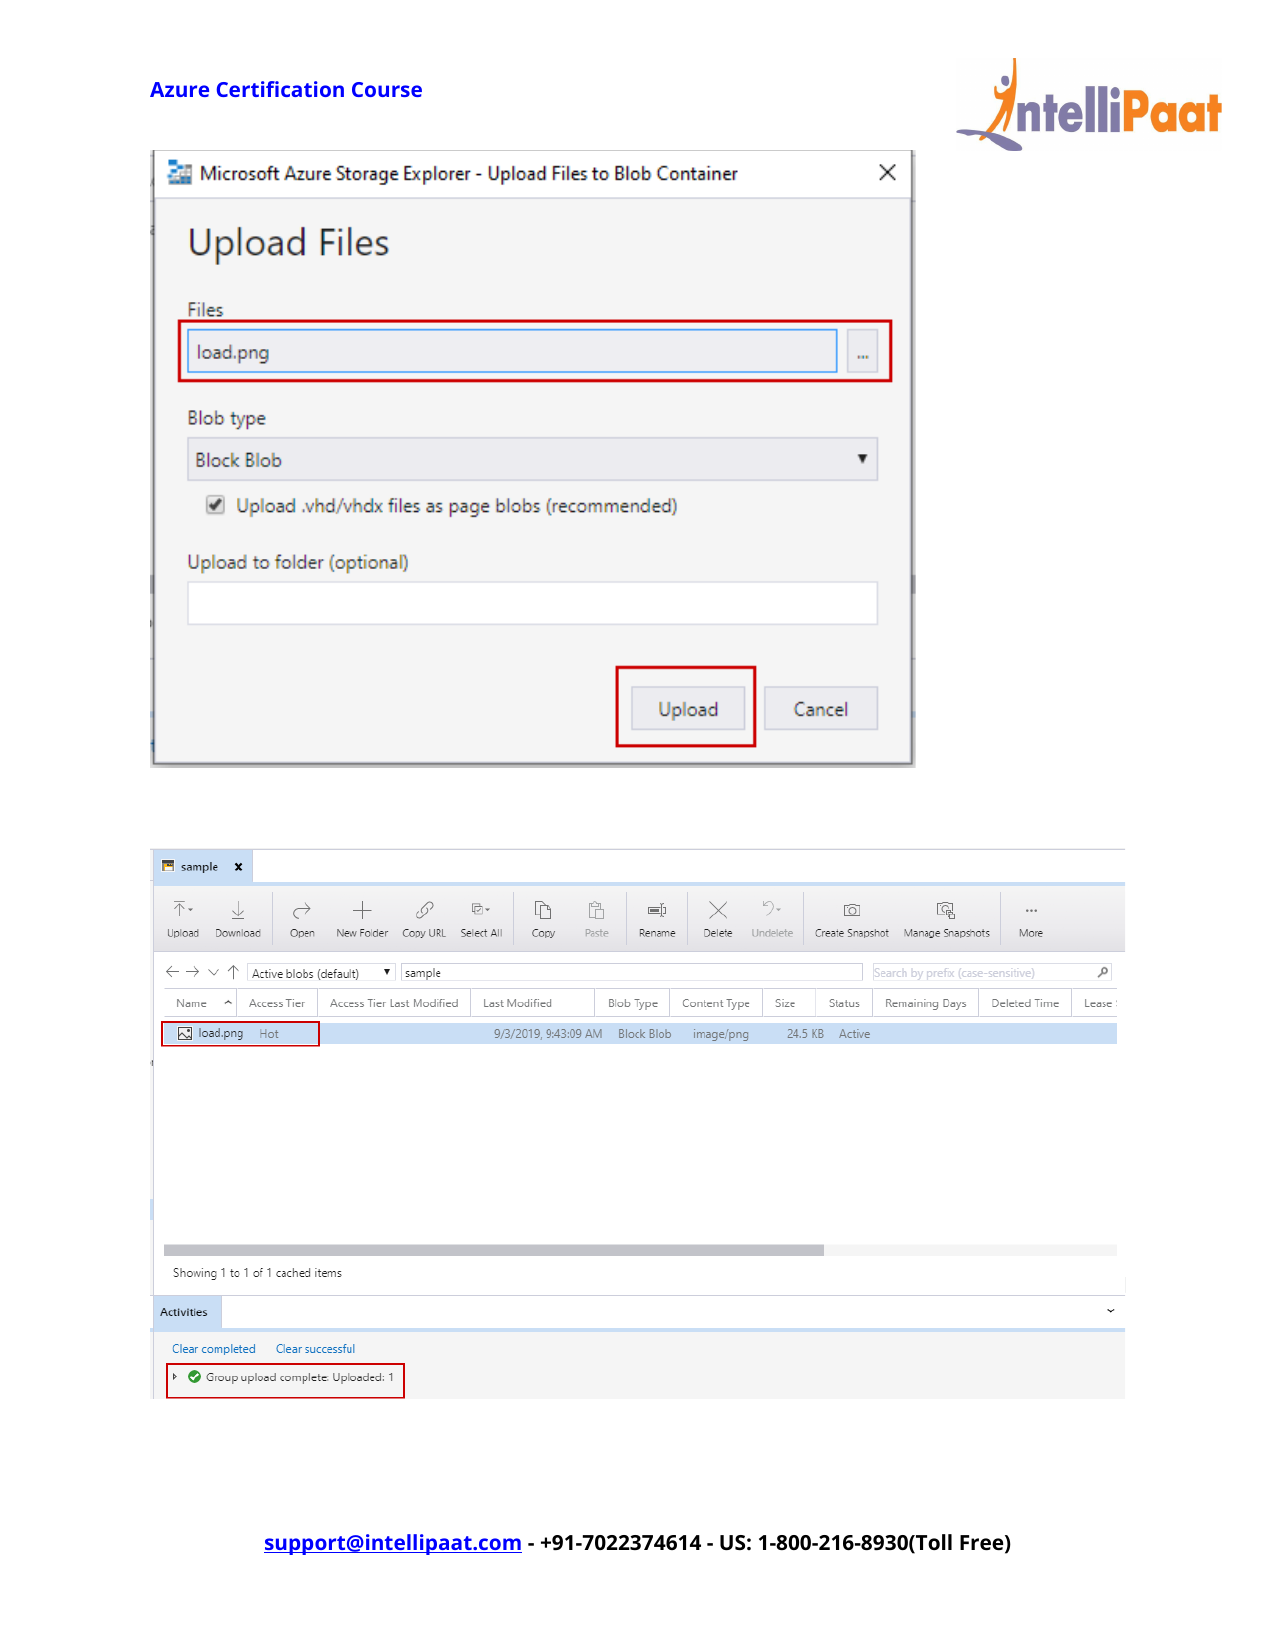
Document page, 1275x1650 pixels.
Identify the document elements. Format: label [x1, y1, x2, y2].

picture [150, 150, 916, 768]
picture [956, 58, 1222, 151]
picture [150, 848, 1125, 1399]
